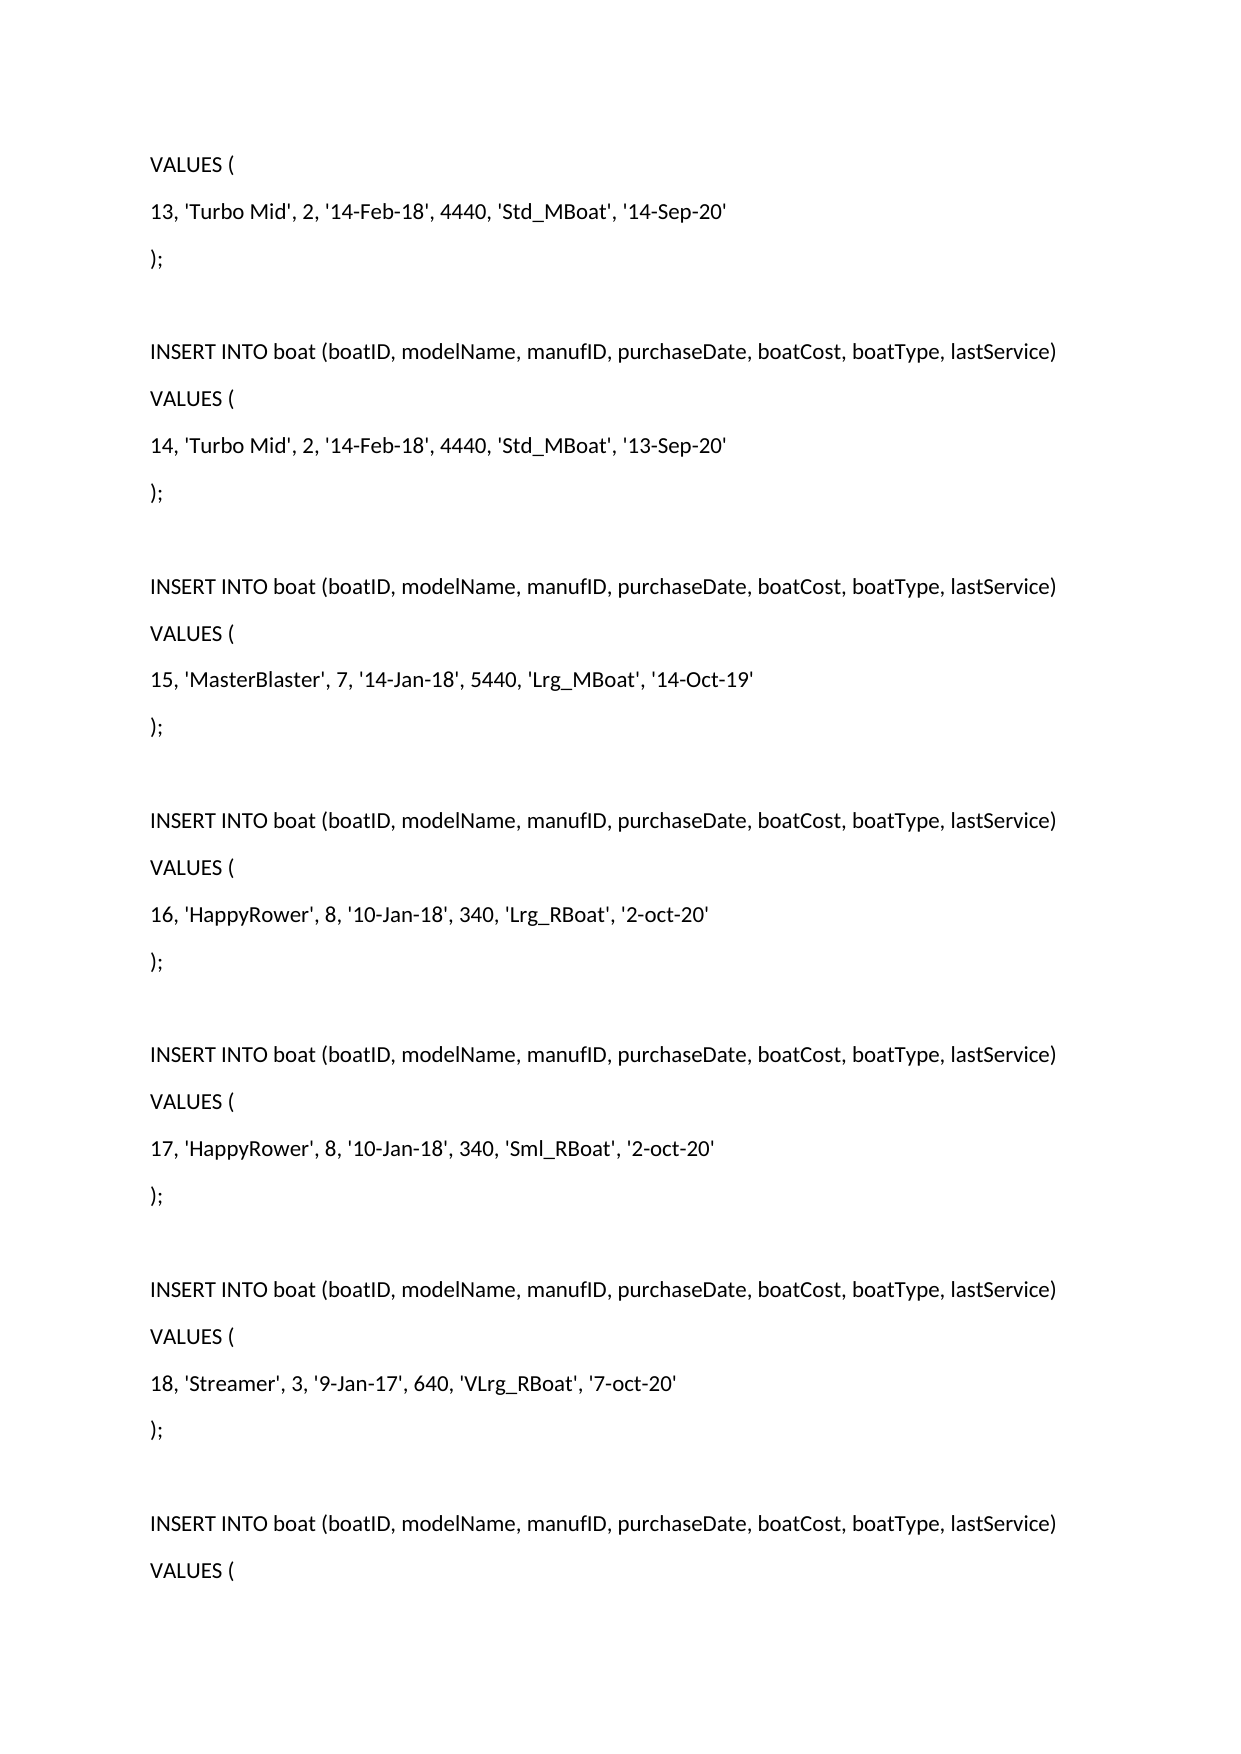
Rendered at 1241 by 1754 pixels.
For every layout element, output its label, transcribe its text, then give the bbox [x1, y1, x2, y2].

text VALUES ( [150, 1556, 1090, 1584]
text INSERT INTO boat (boatID, modelName, manufID, purchaseDate, boatCost, boatType, lastService) [150, 572, 1090, 600]
text INSERT INTO boat (boatID, modelName, manufID, purchaseDate, boatCost, boatType, lastService) [150, 1275, 1090, 1303]
text ); [150, 1416, 1090, 1444]
text VALUES ( [150, 853, 1090, 881]
text 13, 'Turbo Mid', 2, '14-Feb-18', 4440, 'Std_MBoat', '14-Sep-20' [150, 197, 1090, 225]
text VALUES ( [150, 1322, 1090, 1350]
text VALUES ( [150, 1087, 1090, 1116]
text 16, 'HappyRower', 8, '10-Jan-18', 340, 'Lrg_RBoat', '2-oct-20' [150, 900, 1090, 928]
text VALUES ( [150, 619, 1090, 647]
text 17, 'HappyRower', 8, '10-Jan-18', 340, 'Sml_RBoat', '2-oct-20' [150, 1134, 1090, 1162]
text ); [150, 712, 1090, 741]
text INSERT INTO boat (boatID, modelName, manufID, purchaseDate, boatCost, boatType, lastService) [150, 1041, 1090, 1069]
text VALUES ( [150, 384, 1090, 412]
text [150, 1509, 1090, 1537]
text VALUES ( [150, 150, 1090, 178]
text 15, 'MasterBlaster', 7, '14-Jan-18', 5440, 'Lrg_MBoat', '14-Oct-19' [150, 666, 1090, 694]
text 14, 'Turbo Mid', 2, '14-Feb-18', 4440, 'Std_MBoat', '13-Sep-20' [150, 431, 1090, 459]
text 18, 'Streamer', 3, '9-Jan-17', 640, 'VLrg_RBoat', '7-oct-20' [150, 1369, 1090, 1397]
text INSERT INTO boat (boatID, modelName, manufID, purchaseDate, boatCost, boatType, lastService) [150, 806, 1090, 834]
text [150, 337, 1090, 366]
text ); [150, 1181, 1090, 1209]
text ); [150, 947, 1090, 975]
text ); [150, 478, 1090, 506]
text ); [150, 244, 1090, 272]
